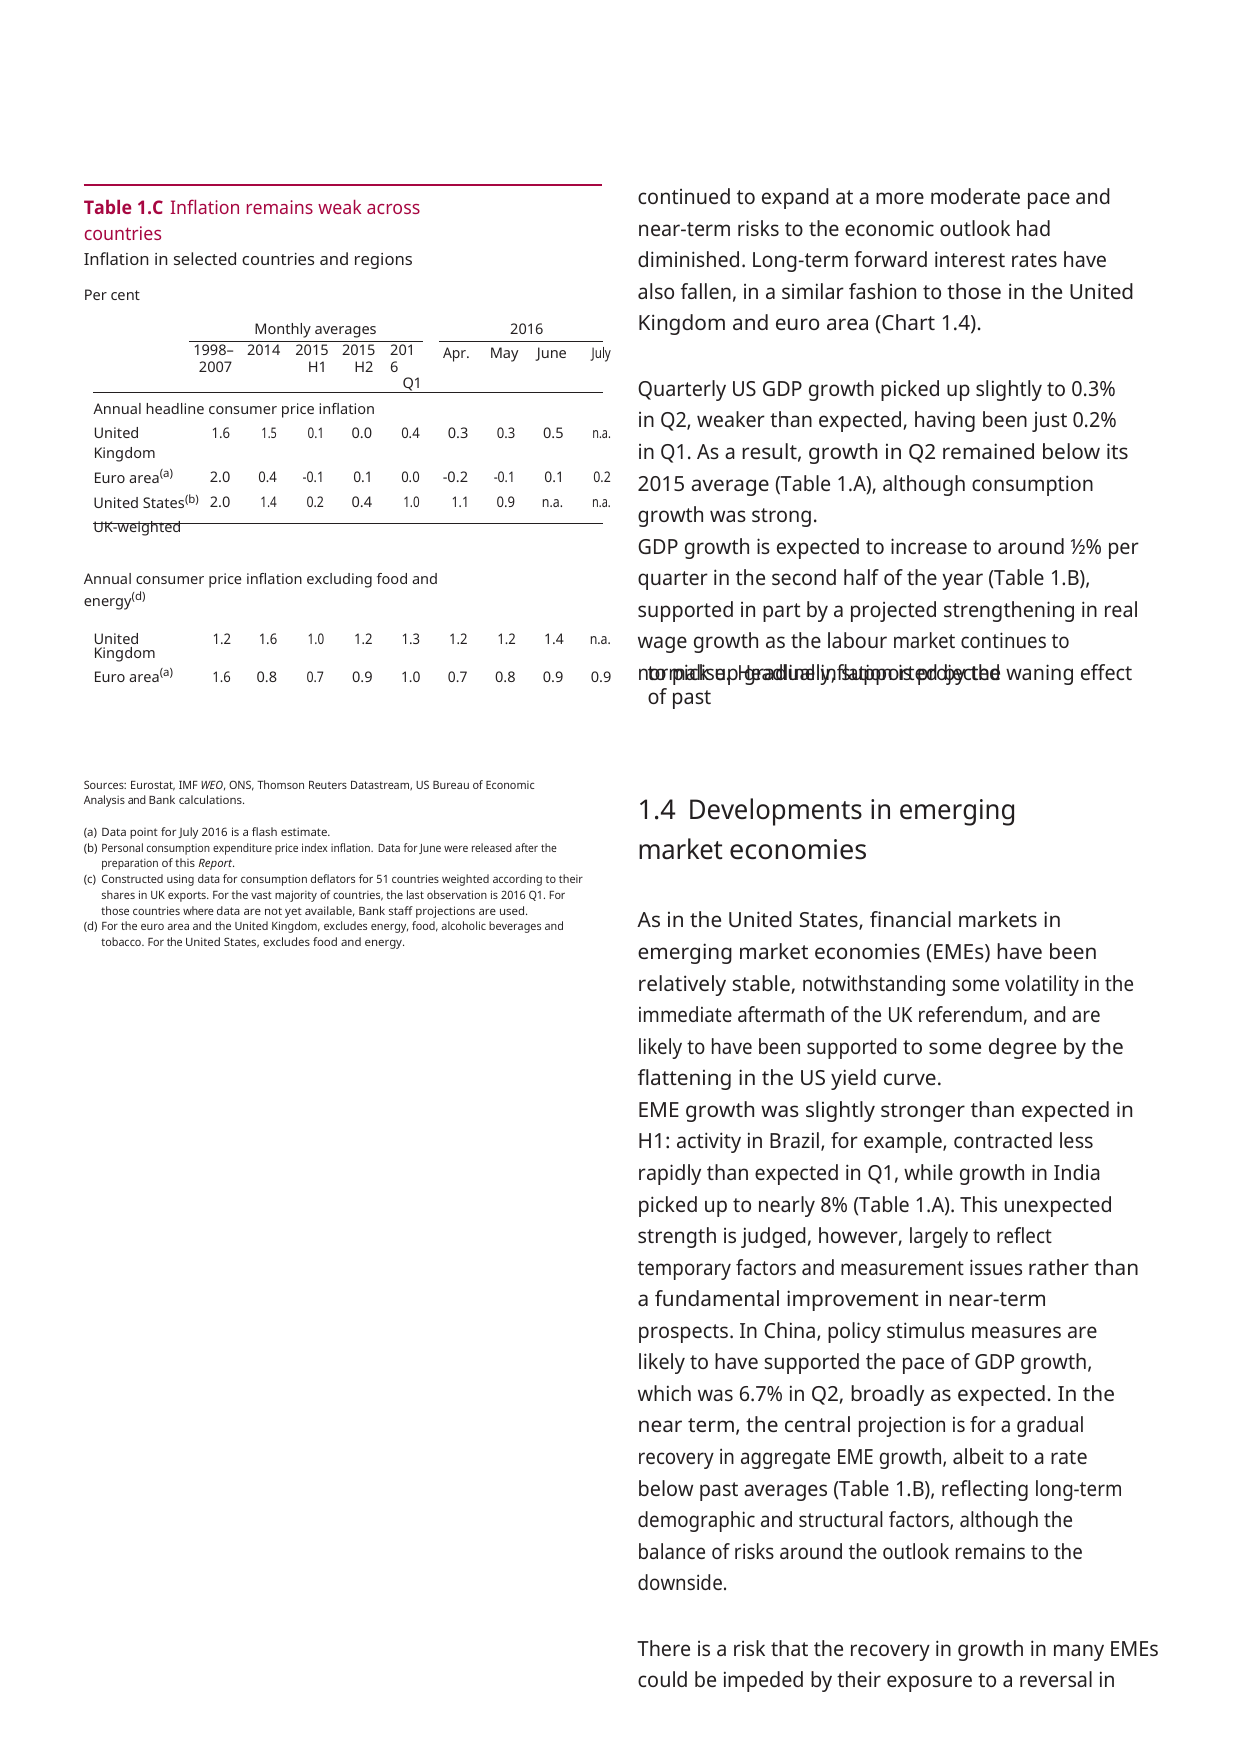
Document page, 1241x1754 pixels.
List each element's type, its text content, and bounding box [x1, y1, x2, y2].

list Constructed using data for consumption deflators for 51 countries weighted according to their shares in UK exports. For the vast majority of countries, the last observation is 2016 Q1. For those countries where data are not yet available, Bank staff projections are used. [83, 871, 592, 918]
text As in the United States, financial markets in emerging market economies (EMEs) have been relatively stable, notwithstanding some volatility in the immediate aftermath of the UK referendum, and are likely to have been supported to some degree by the flattening in the US yield curve. [637, 906, 1138, 1092]
list For the euro area and the United Kingdom, excludes energy, food, alcoholic beverages and tobacco. For the United States, excludes food and energy. [83, 918, 599, 950]
list Data point for July 2016 is a flash estimate. [83, 824, 603, 840]
text Quarterly US GDP growth picked up slightly to 0.3% in Q2, weaker than expected, having been just 0.2% in Q1. As a result, growth in Q2 remained below its 2015 average (Table 1.A), although consumption growth was strong. [637, 374, 1130, 529]
text Table 1.C Inflation remains weak across countries [83, 194, 481, 246]
text Annual consumer price inflation excluding food and energy(d) [83, 568, 481, 611]
list Personal consumption expenditure price index inflation. Data for June were released after the preparation of this Report. [83, 840, 592, 871]
list Developments in emerging market economies [637, 791, 1077, 867]
text GDP growth is expected to increase to around ½% per quarter in the second half of the year (Table 1.B), supported in part by a projected strengthening in real wage growth as the labour market continues to normalise. Headline inflation is projected [637, 532, 1156, 687]
text EME growth was slightly stronger than expected in H1: activity in Brazil, for example, contracted less rapidly than expected in Q1, while growth in India picked up to nearly 8% (Table 1.A). This unexpected strength is judged, however, largely to reflect temporary factors and measurement issues rather than a fundamental improvement in near-term prospects. In China, policy stimulus measures are likely to have supported the pace of GDP growth, which was 6.7% in Q2, broadly as expected. In the near term, the central projection is for a gradual recovery in aggregate EME growth, albeit to a rate below past averages (Table 1.B), reflecting long-term demographic and structural factors, although the balance of risks around the outlook remains to the downside. [637, 1095, 1143, 1597]
text Sources: Eurostat, IMF WEO, ONS, Thomson Reuters Datastream, US Bureau of Economic Analysis and Bank calculations. [83, 777, 561, 808]
text Per cent [83, 285, 481, 305]
text Inflation in selected countries and regions [83, 248, 481, 270]
text continued to expand at a more moderate pace and near-term risks to the economic outlook had diminished. Long-term forward interest rates have also fallen, in a similar fashion to those in the United Kingdom and euro area (Chart 1.4). [637, 182, 1148, 337]
